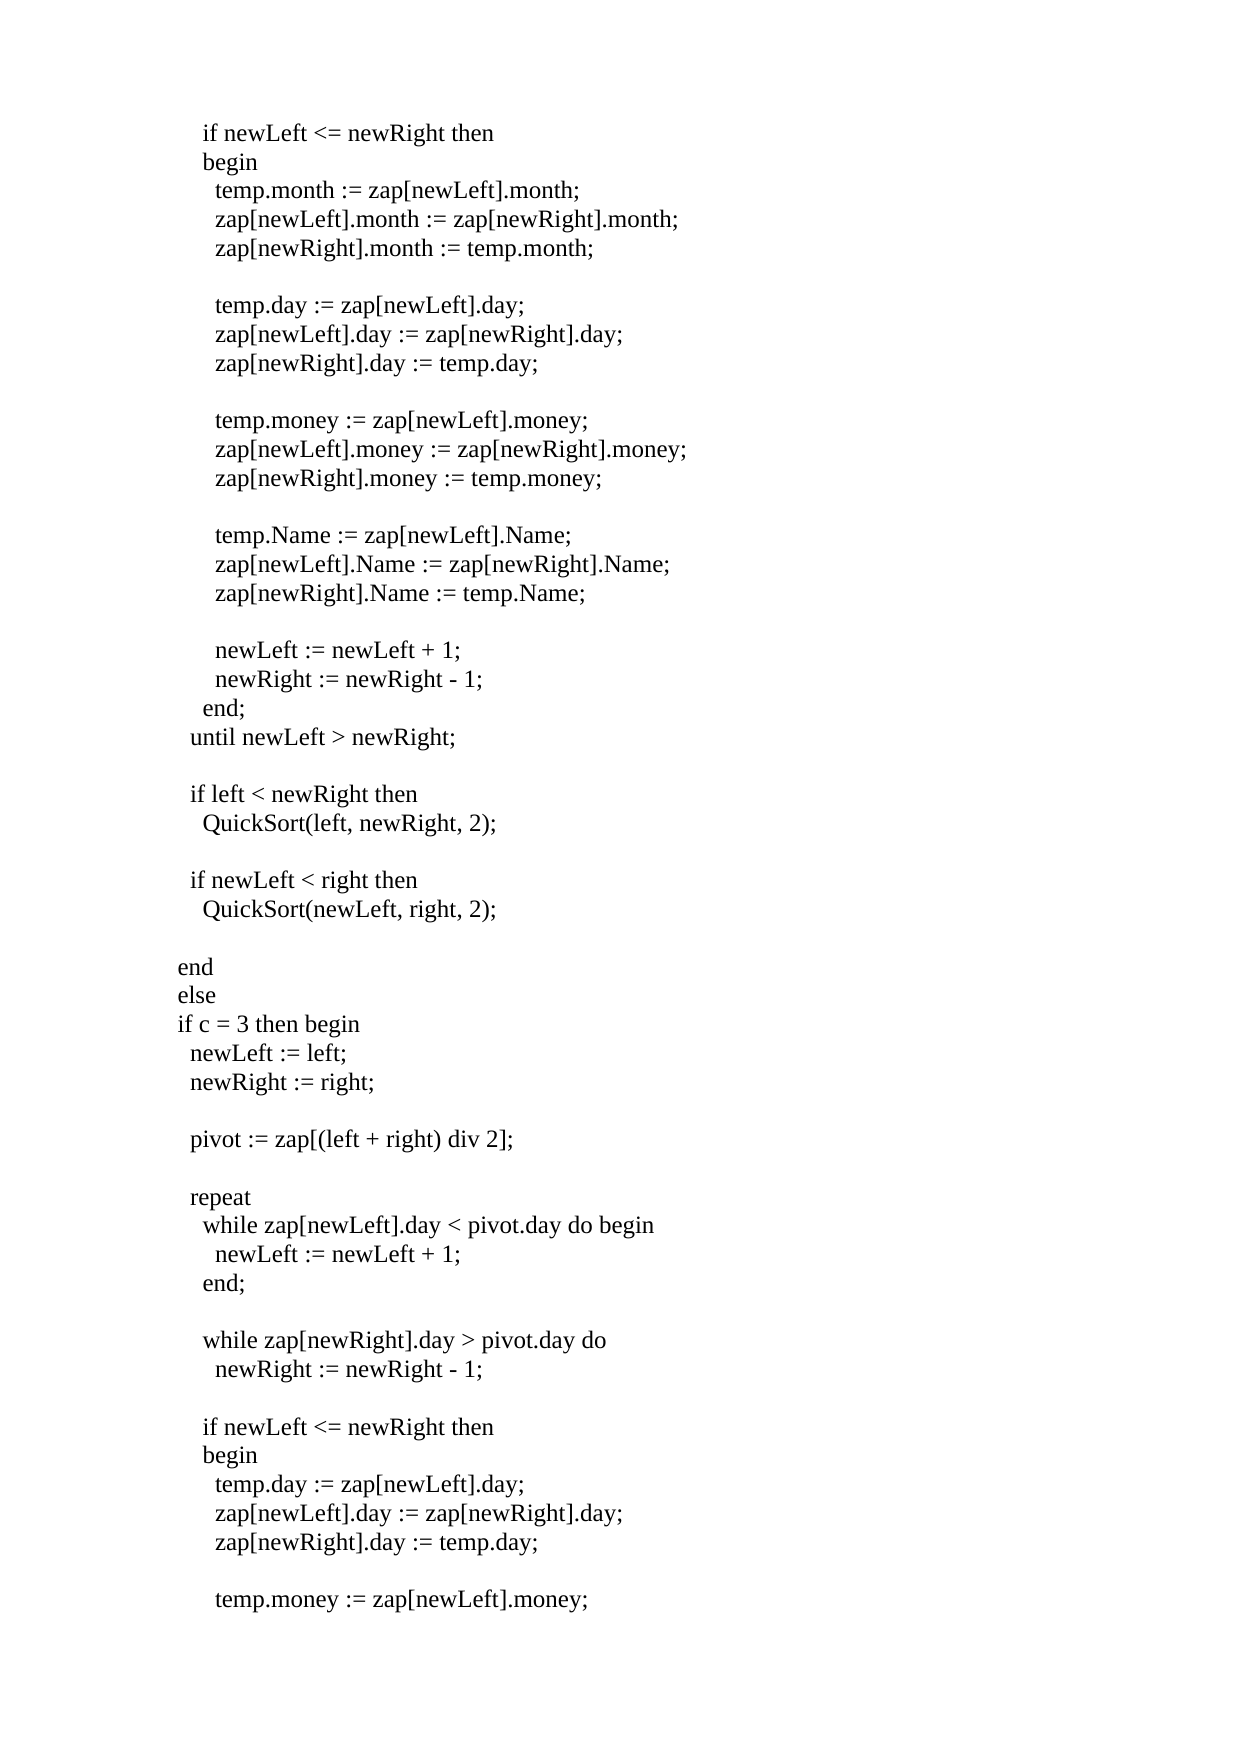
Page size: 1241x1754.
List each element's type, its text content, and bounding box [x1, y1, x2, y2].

text pivot := zap[(left + right) div 2]; [177, 1124, 1152, 1153]
text newLeft := newLeft + 1; [177, 1239, 1152, 1268]
text newRight := right; [177, 1067, 1152, 1096]
text zap[newRight].Name := temp.Name; [177, 578, 1152, 607]
text if newLeft <= newRight then [177, 1412, 1152, 1441]
text temp.money := zap[newLeft].money; [177, 406, 1152, 434]
text newLeft := left; [177, 1038, 1152, 1067]
text zap[newRight].money := temp.money; [177, 463, 1152, 492]
text end [177, 952, 1152, 981]
text newLeft := newLeft + 1; [177, 636, 1152, 664]
text zap[newLeft].Name := zap[newRight].Name; [177, 549, 1152, 578]
text repeat [177, 1182, 1152, 1211]
text zap[newRight].day := temp.day; [177, 348, 1152, 377]
text begin [177, 147, 1152, 176]
text if left < newRight then [177, 779, 1152, 808]
text end; [177, 1268, 1152, 1297]
text if newLeft < right then [177, 866, 1152, 894]
text zap[newLeft].day := zap[newRight].day; [177, 1498, 1152, 1527]
text end; [177, 693, 1152, 722]
text until newLeft > newRight; [177, 722, 1152, 751]
text QuickSort(newLeft, right, 2); [177, 894, 1152, 923]
text newRight := newRight - 1; [177, 664, 1152, 693]
text begin [177, 1441, 1152, 1469]
text QuickSort(left, newRight, 2); [177, 808, 1152, 837]
text zap[newLeft].money := zap[newRight].money; [177, 434, 1152, 463]
text zap[newRight].month := temp.month; [177, 233, 1152, 262]
text else [177, 981, 1152, 1009]
text zap[newLeft].day := zap[newRight].day; [177, 319, 1152, 348]
text if newLeft <= newRight then [177, 118, 1152, 147]
text temp.month := zap[newLeft].month; [177, 176, 1152, 204]
text temp.day := zap[newLeft].day; [177, 1469, 1152, 1498]
text temp.money := zap[newLeft].money; [177, 1584, 1152, 1613]
text zap[newRight].day := temp.day; [177, 1527, 1152, 1556]
text while zap[newLeft].day < pivot.day do begin [177, 1211, 1152, 1239]
text temp.day := zap[newLeft].day; [177, 291, 1152, 319]
text temp.Name := zap[newLeft].Name; [177, 521, 1152, 549]
text while zap[newRight].day > pivot.day do [177, 1326, 1152, 1354]
text if c = 3 then begin [177, 1009, 1152, 1038]
text newRight := newRight - 1; [177, 1354, 1152, 1383]
text zap[newLeft].month := zap[newRight].month; [177, 204, 1152, 233]
